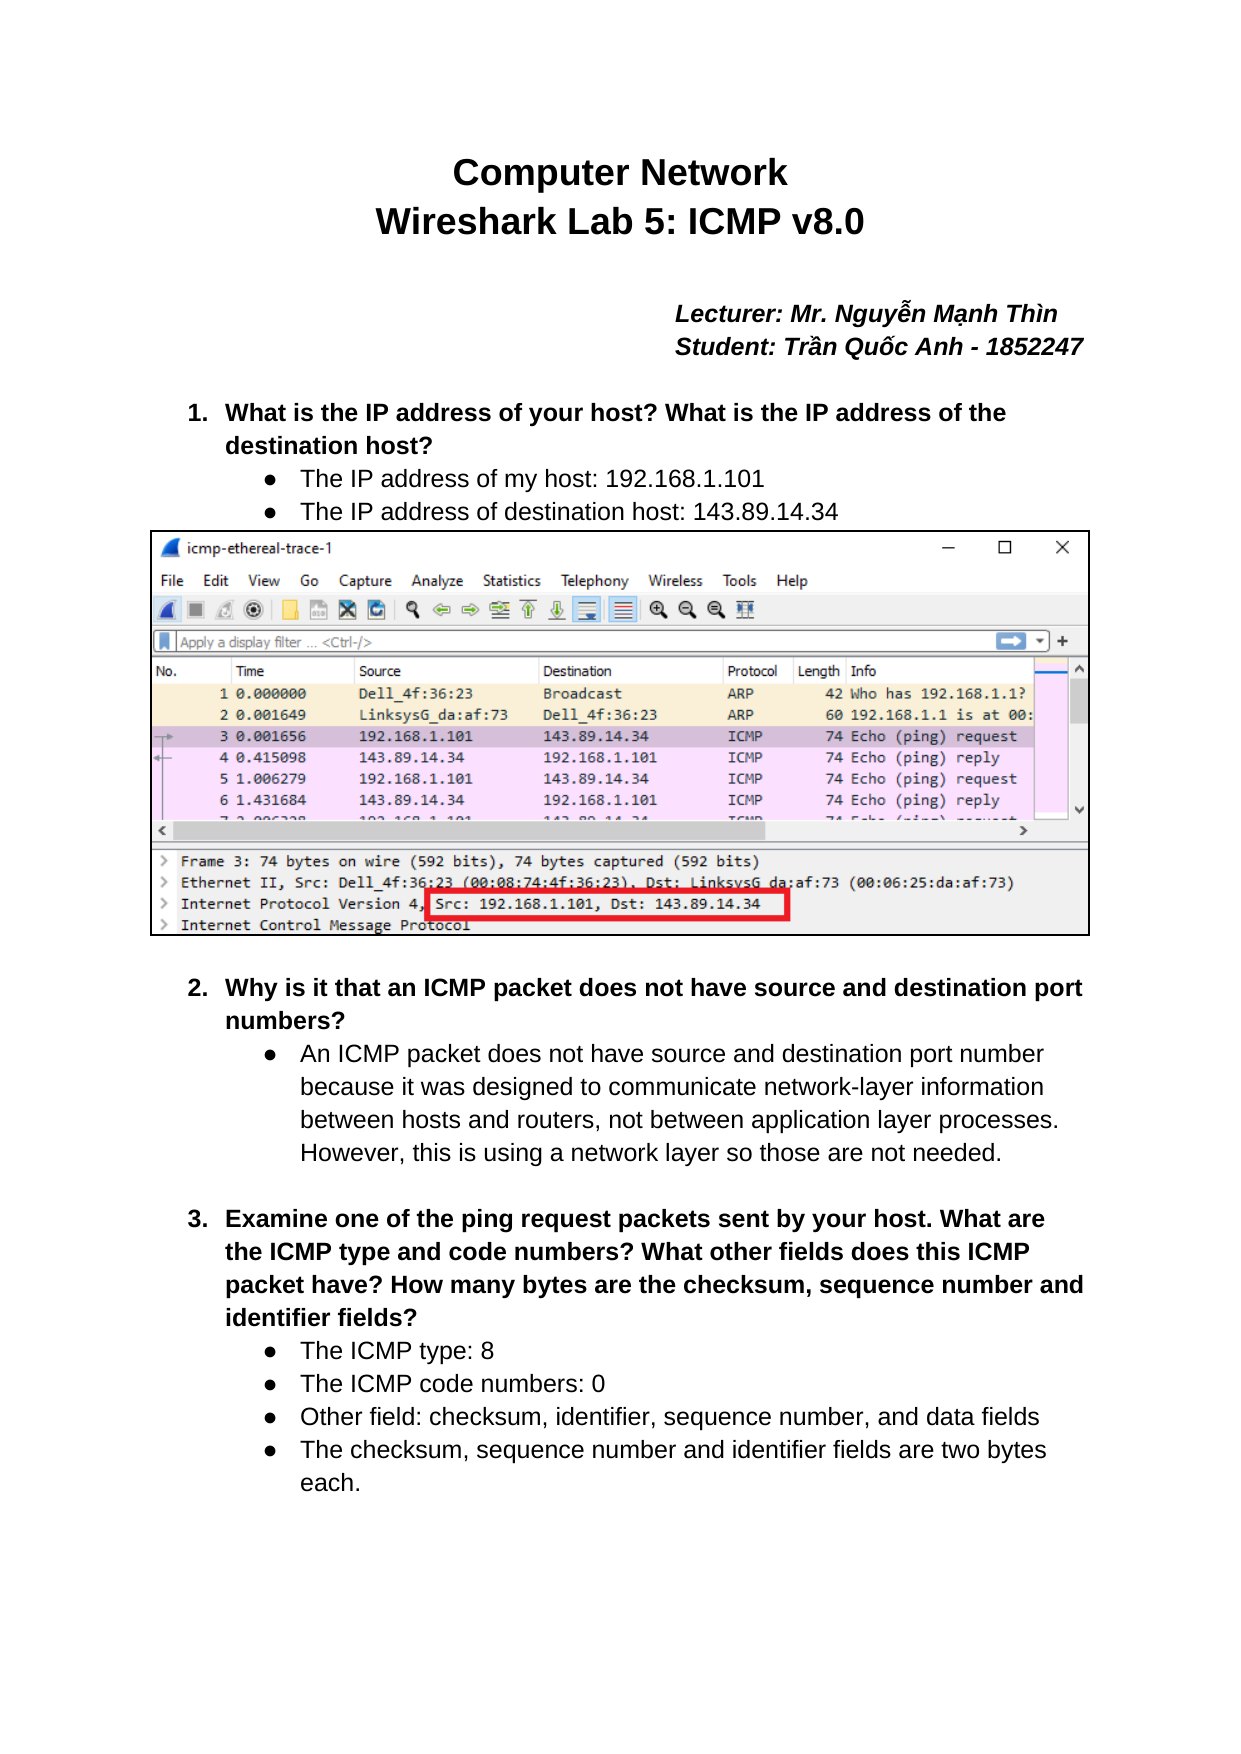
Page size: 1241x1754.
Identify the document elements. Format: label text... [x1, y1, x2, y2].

text Computer Network [150, 150, 1090, 193]
list An ICMP packet does not have source and destination port number because it was designed to communicate network-layer information between hosts and routers, not between application layer processes. However, this is using a network layer so those are not needed. [262, 1039, 1090, 1167]
text Lecturer: Mr. Nguyễn Mạnh Thìn [675, 299, 1090, 327]
list What is the IP address of your host? What is the IP address of the destination host? [187, 398, 1090, 459]
list The IP address of my host: 192.168.1.101 [262, 464, 1090, 493]
list The ICMP type: 8 [262, 1336, 1090, 1365]
list The IP address of destination host: 143.89.14.34 [262, 497, 1090, 526]
text Student: Trần Quốc Anh - 1852247 [675, 332, 1090, 361]
list Examine one of the ping request packets sent by your host. What are the ICMP type and code numbers? What other fields does this ICMP packet have? How many bytes are the checksum, sequence number and identifier fields? [187, 1204, 1090, 1332]
list Other field: checksum, identifier, sequence number, and data fields [262, 1402, 1090, 1431]
list Why is it that an ICMP packet does not have source and destination port numbers? [187, 973, 1090, 1035]
picture [152, 532, 1088, 934]
text Wireshark Lab 5: ICMP v8.0 [150, 199, 1090, 243]
list The ICMP code numbers: 0 [262, 1369, 1090, 1398]
list The checksum, sequence number and identifier fields are two bytes each. [262, 1435, 1090, 1497]
